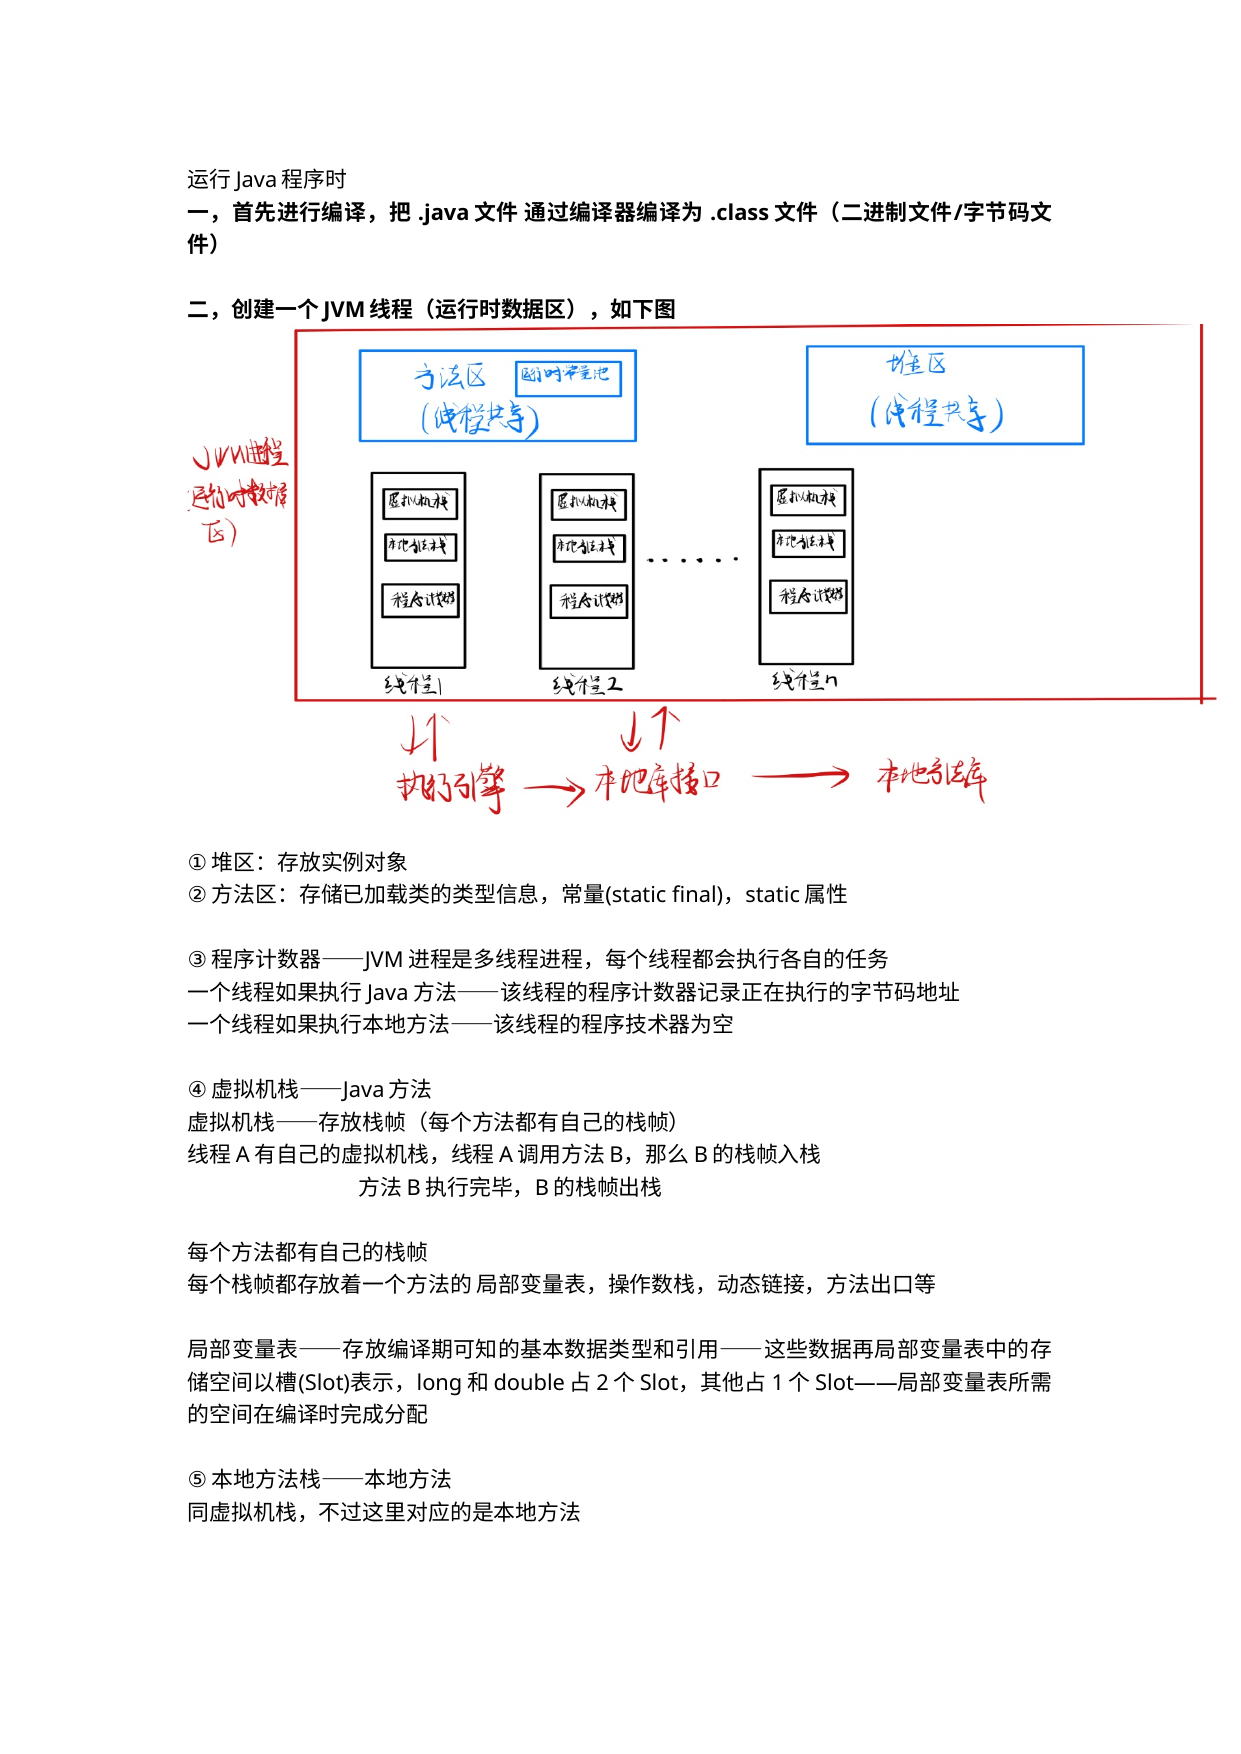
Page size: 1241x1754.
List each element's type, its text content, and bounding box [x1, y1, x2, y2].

picture [187, 324, 1223, 817]
text 线程A有自己的虚拟机栈，线程A调用方法B，那么B的栈帧入栈 [187, 1137, 1053, 1169]
text 一个线程如果执行本地方法——该线程的程序技术器为空 [187, 1007, 1053, 1039]
text 虚拟机栈——存放栈帧（每个方法都有自己的栈帧） [187, 1104, 1053, 1137]
text 每个方法都有自己的栈帧 [187, 1234, 1053, 1267]
text 二，创建一个JVM线程（运行时数据区），如下图 [187, 292, 1053, 324]
text 一，首先进行编译，把 .java文件 通过编译器编译为 .class文件（二进制文件/字节码文件） [187, 194, 1053, 259]
text 运行Java程序时 [187, 162, 1053, 194]
text ②方法区：存储已加载类的类型信息，常量(static final)，static属性 [187, 877, 1053, 909]
text 同虚拟机栈，不过这里对应的是本地方法 [187, 1494, 1053, 1527]
text ④虚拟机栈——Java方法 [187, 1072, 1053, 1104]
text ⑤本地方法栈——本地方法 [187, 1462, 1053, 1494]
text ①堆区：存放实例对象 [187, 844, 1053, 877]
text 每个栈帧都存放着一个方法的 局部变量表，操作数栈，动态链接，方法出口等 [187, 1267, 1053, 1299]
text 一个线程如果执行Java方法——该线程的程序计数器记录正在执行的字节码地址 [187, 974, 1053, 1007]
text 方法B执行完毕，B的栈帧出栈 [187, 1169, 1053, 1202]
text ③程序计数器——JVM进程是多线程进程，每个线程都会执行各自的任务 [187, 942, 1053, 974]
text 局部变量表——存放编译期可知的基本数据类型和引用——这些数据再局部变量表中的存储空间以槽(Slot)表示，long和double占2个Slot，其他占1个Slot——局部变量表所需的空间在编译时完成分配 [187, 1332, 1053, 1429]
